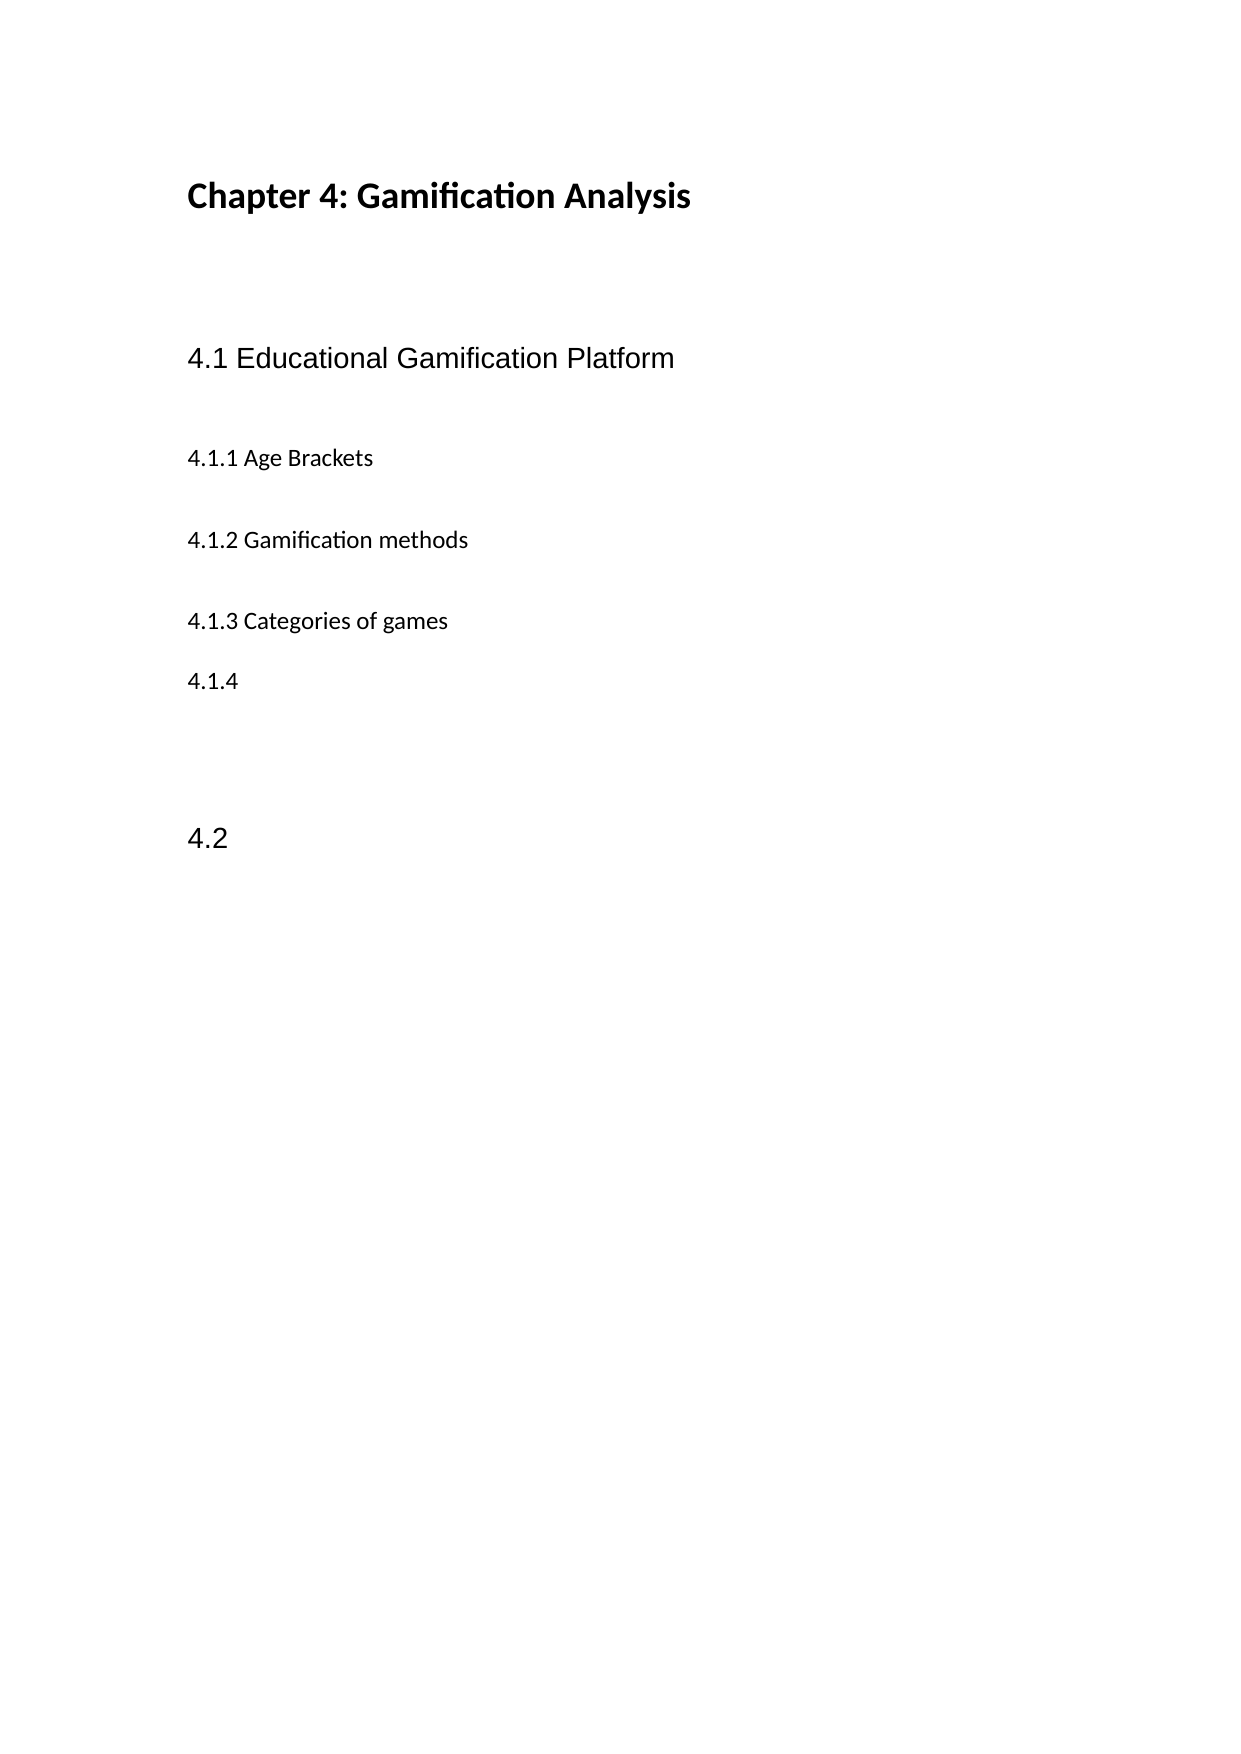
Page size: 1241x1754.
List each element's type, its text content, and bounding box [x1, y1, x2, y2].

subtitle 4.1 Educational Gamification Platform [187, 326, 1053, 391]
text 4.1.3 Categories of games [187, 604, 1053, 637]
subtitle 4.1.2 Gamification methods [187, 523, 1053, 556]
subtitle Chapter 4: Gamification Analysis [187, 162, 1053, 227]
subtitle 4.1.4 [187, 664, 1053, 697]
subtitle 4.2 [187, 805, 1053, 870]
subtitle 4.1.1 Age Brackets [187, 442, 1053, 474]
